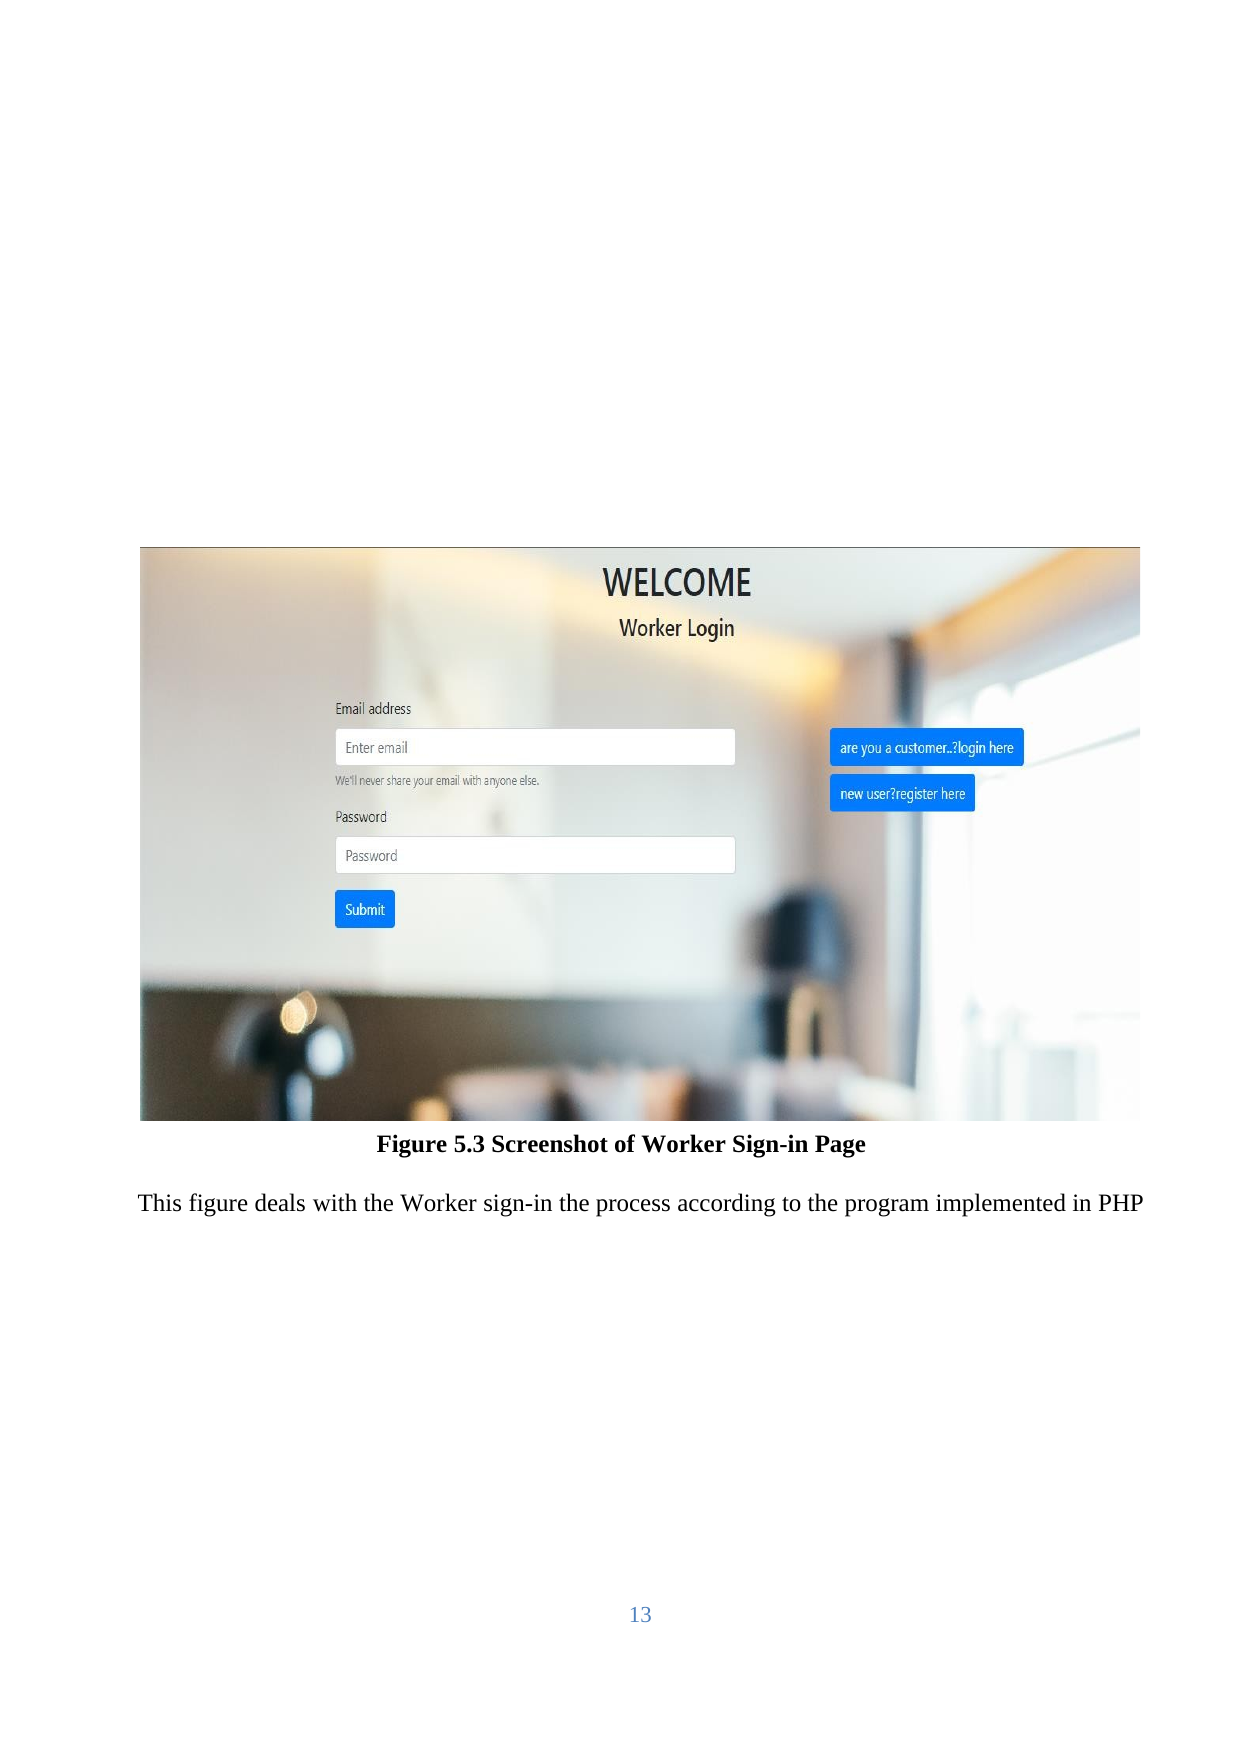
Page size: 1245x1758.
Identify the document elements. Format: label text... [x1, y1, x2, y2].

text This figure deals with the Worker sign-in the process according to the program implemented in PHP [137, 1188, 1218, 1216]
text Figure 5.3 Screenshot of Worker Sign-in Page [259, 1121, 983, 1158]
picture [140, 547, 1141, 1121]
